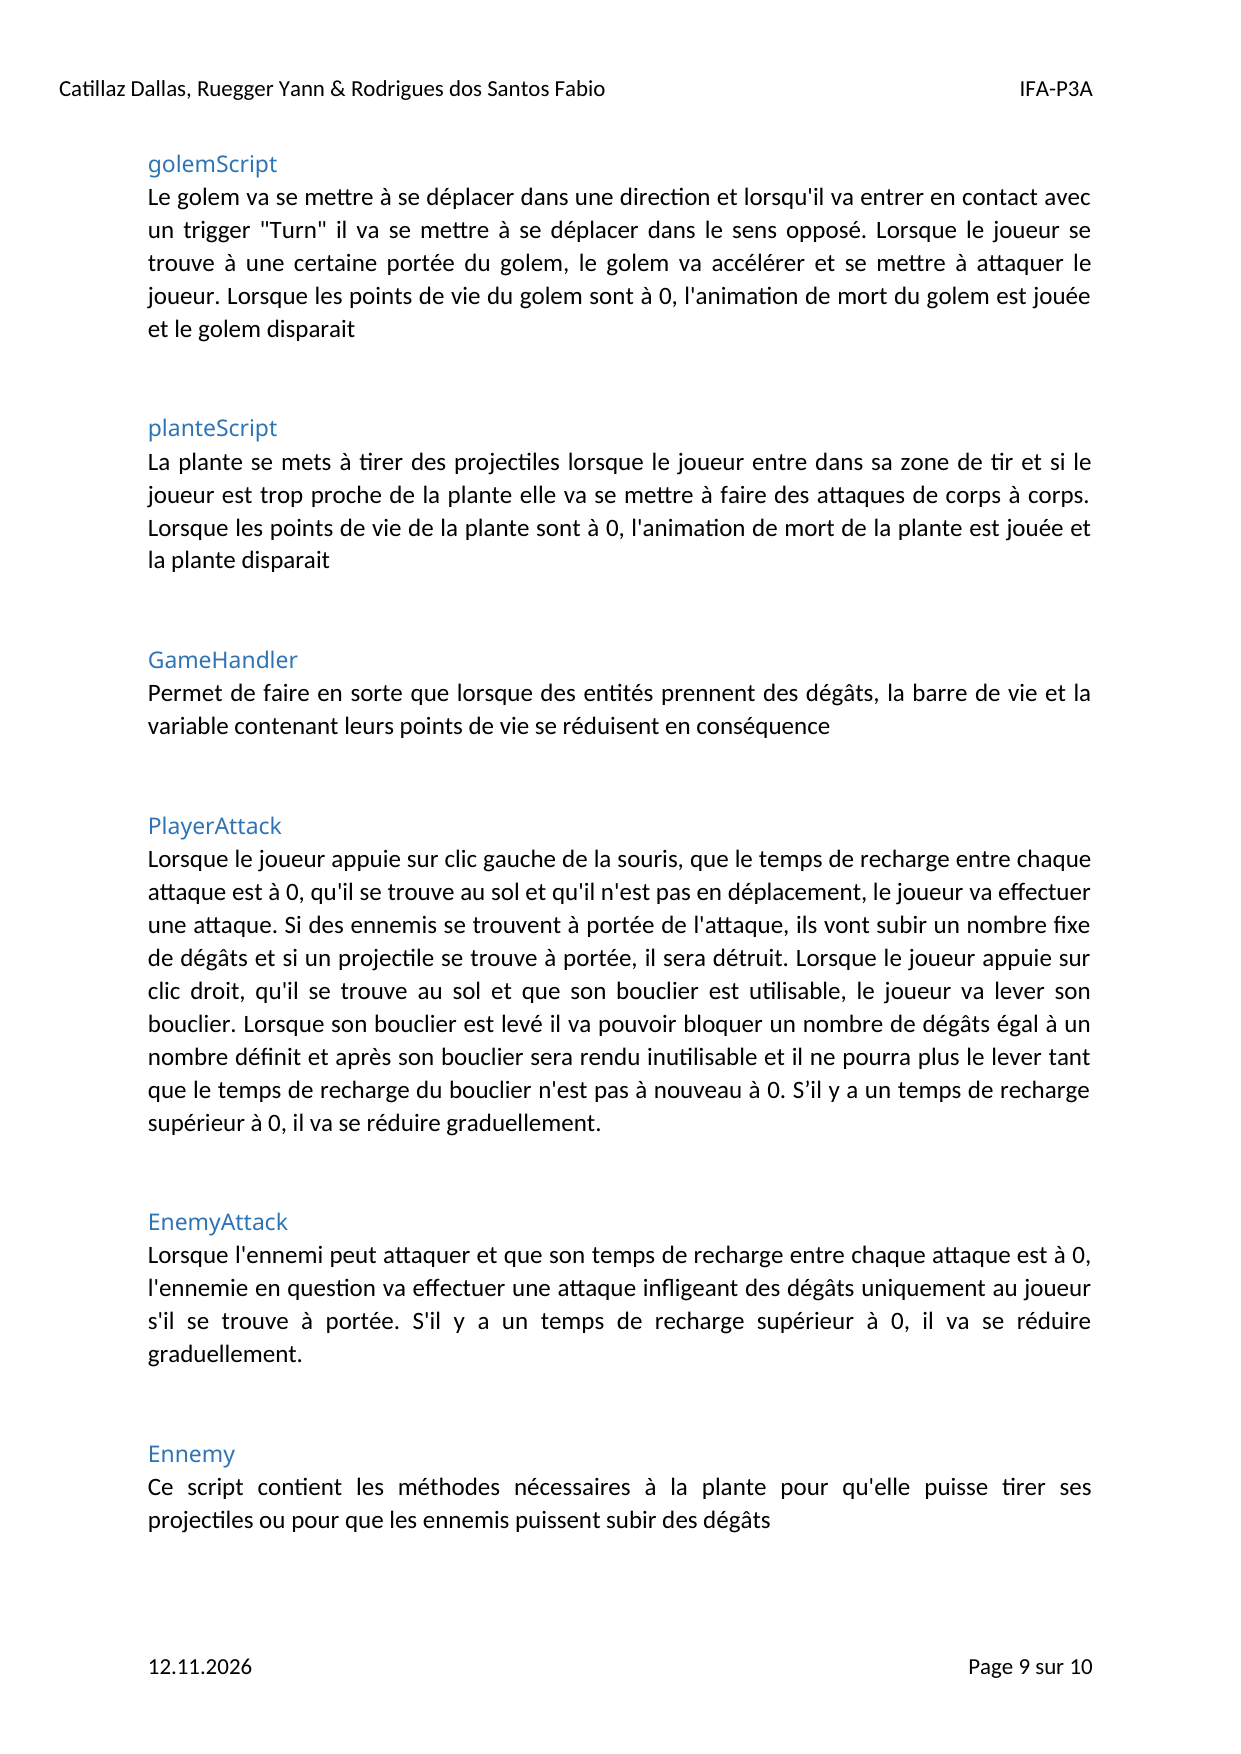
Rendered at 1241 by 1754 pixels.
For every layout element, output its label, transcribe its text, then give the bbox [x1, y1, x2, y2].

subtitle EnemyAttack [148, 1206, 1093, 1237]
subtitle Ennemy [148, 1438, 1093, 1469]
subtitle golemScript [148, 148, 1093, 179]
text Permet de faire en sorte que lorsque des entités prennent des dégâts, la barre de vie et la variable contenant leurs points de vie se réduisent en conséquence [148, 678, 1093, 741]
text Le golem va se mettre à se déplacer dans une direction et lorsqu'il va entrer en contact avec un trigger "Turn" il va se mettre à se déplacer dans le sens opposé. Lorsque le joueur se trouve à une certaine portée du golem, le golem va accélérer et se mettre à attaquer le joueur. Lorsque les points de vie du golem sont à 0, l'animation de mort du golem est jouée et le golem disparait [148, 181, 1093, 343]
subtitle planteScript [148, 412, 1093, 443]
text Lorsque le joueur appuie sur clic gauche de la souris, que le temps de recharge entre chaque attaque est à 0, qu'il se trouve au sol et qu'il n'est pas en déplacement, le joueur va effectuer une attaque. Si des ennemis se trouvent à portée de l'attaque, ils vont subir un nombre fixe de dégâts et si un projectile se trouve à portée, il sera détruit. Lorsque le joueur appuie sur clic droit, qu'il se trouve au sol et que son bouclier est utilisable, le joueur va lever son bouclier. Lorsque son bouclier est levé il va pouvoir bloquer un nombre de dégâts égal à un nombre définit et après son bouclier sera rendu inutilisable et il ne pourra plus le lever tant que le temps de recharge du bouclier n'est pas à nouveau à 0. S’il y a un temps de recharge supérieur à 0, il va se réduire graduellement. [148, 843, 1093, 1137]
subtitle GameHandler [148, 644, 1093, 675]
text Ce script contient les méthodes nécessaires à la plante pour qu'elle puisse tirer ses projectiles ou pour que les ennemis puissent subir des dégâts [148, 1471, 1093, 1535]
subtitle PlayerAttack [148, 810, 1093, 841]
text La plante se mets à tirer des projectiles lorsque le joueur entre dans sa zone de tir et si le joueur est trop proche de la plante elle va se mettre à faire des attaques de corps à corps. Lorsque les points de vie de la plante sont à 0, l'animation de mort de la plante est jouée et la plante disparait [148, 446, 1093, 575]
text Lorsque l'ennemi peut attaquer et que son temps de recharge entre chaque attaque est à 0, l'ennemie en question va effectuer une attaque infligeant des dégâts uniquement au joueur s'il se trouve à portée. S'il y a un temps de recharge supérieur à 0, il va se réduire graduellement. [148, 1240, 1093, 1369]
